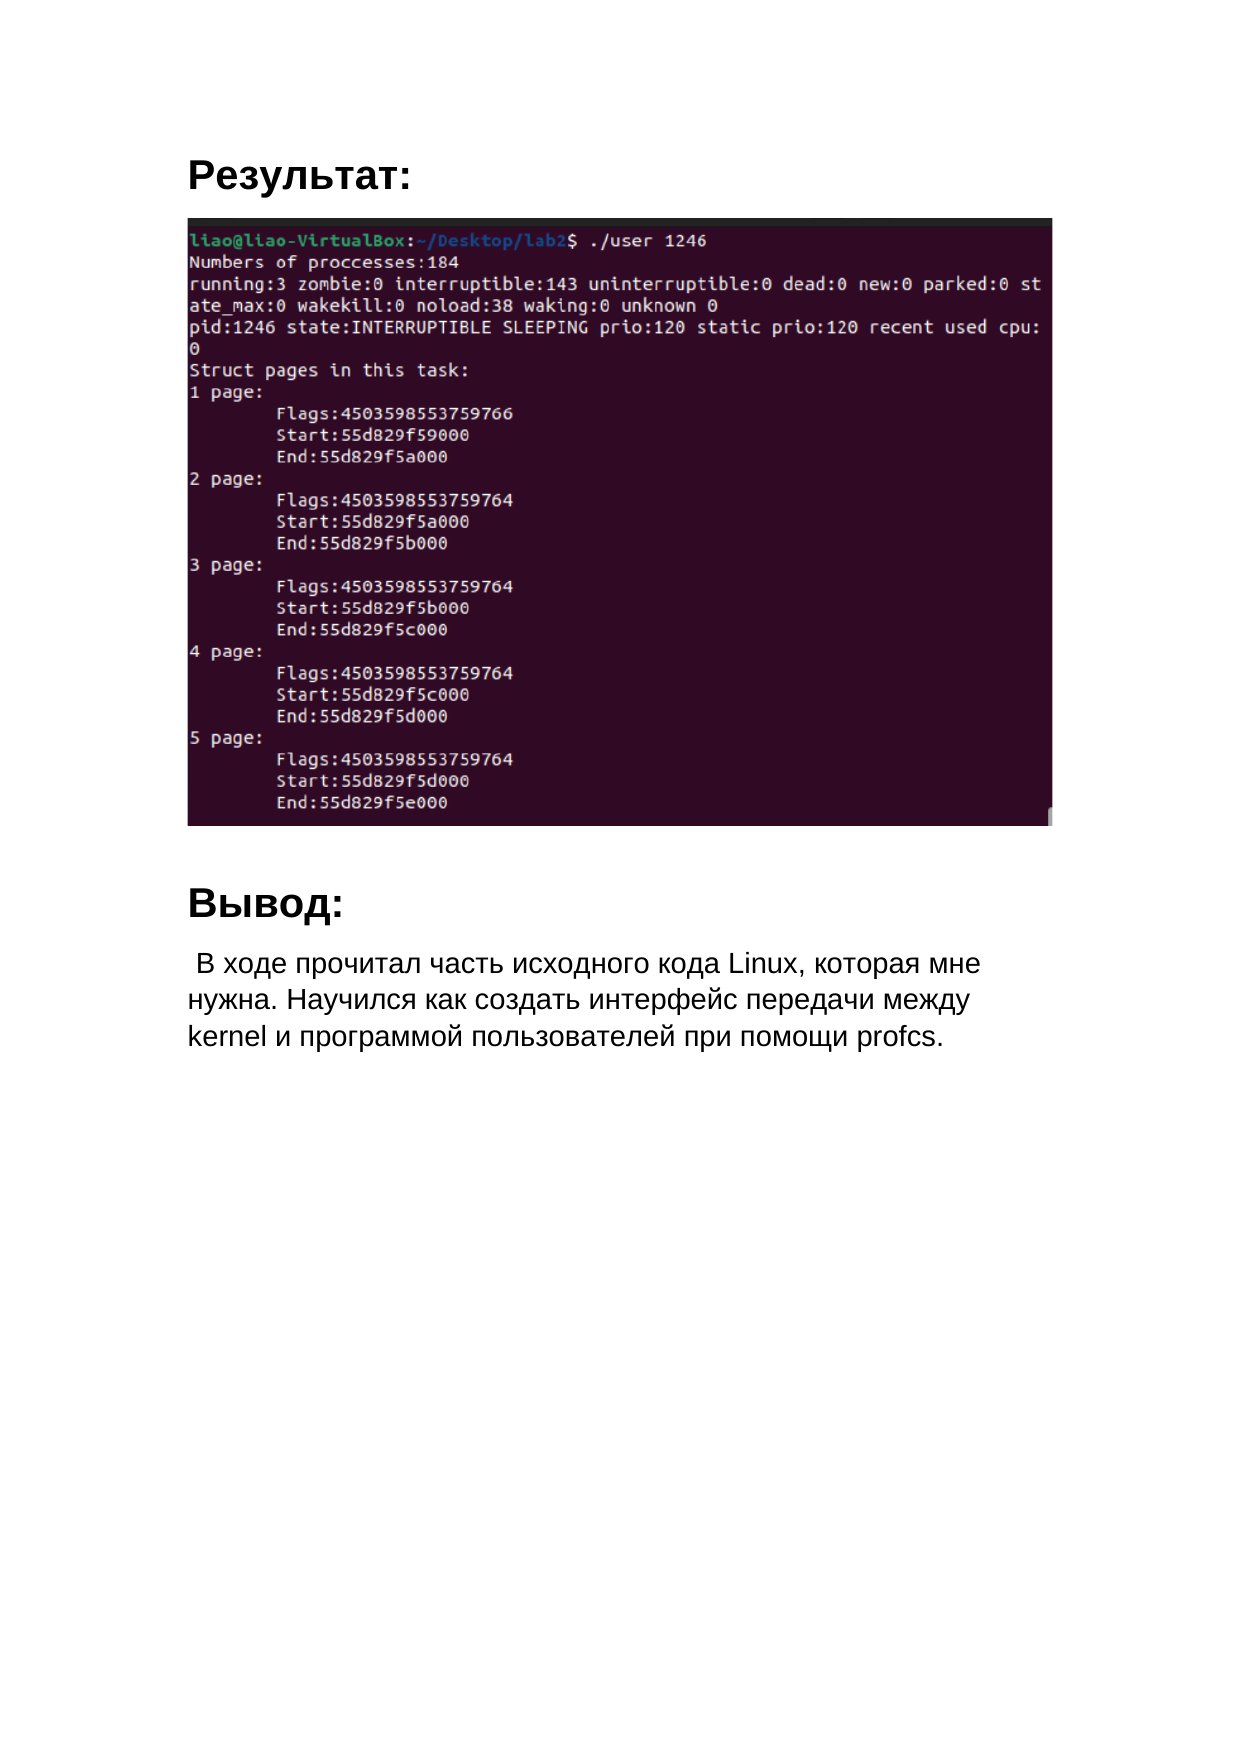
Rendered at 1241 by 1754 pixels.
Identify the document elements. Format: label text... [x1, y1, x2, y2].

picture [187, 218, 1053, 826]
text В ходе прочитал часть исходного кода Linux, которая мне нужна. Научился как создать интерфейс передачи между kernel и программой пользователей при помощи profcs. [187, 946, 1053, 1052]
subtitle Результат: [187, 150, 1053, 198]
subtitle Вывод: [187, 878, 1053, 926]
